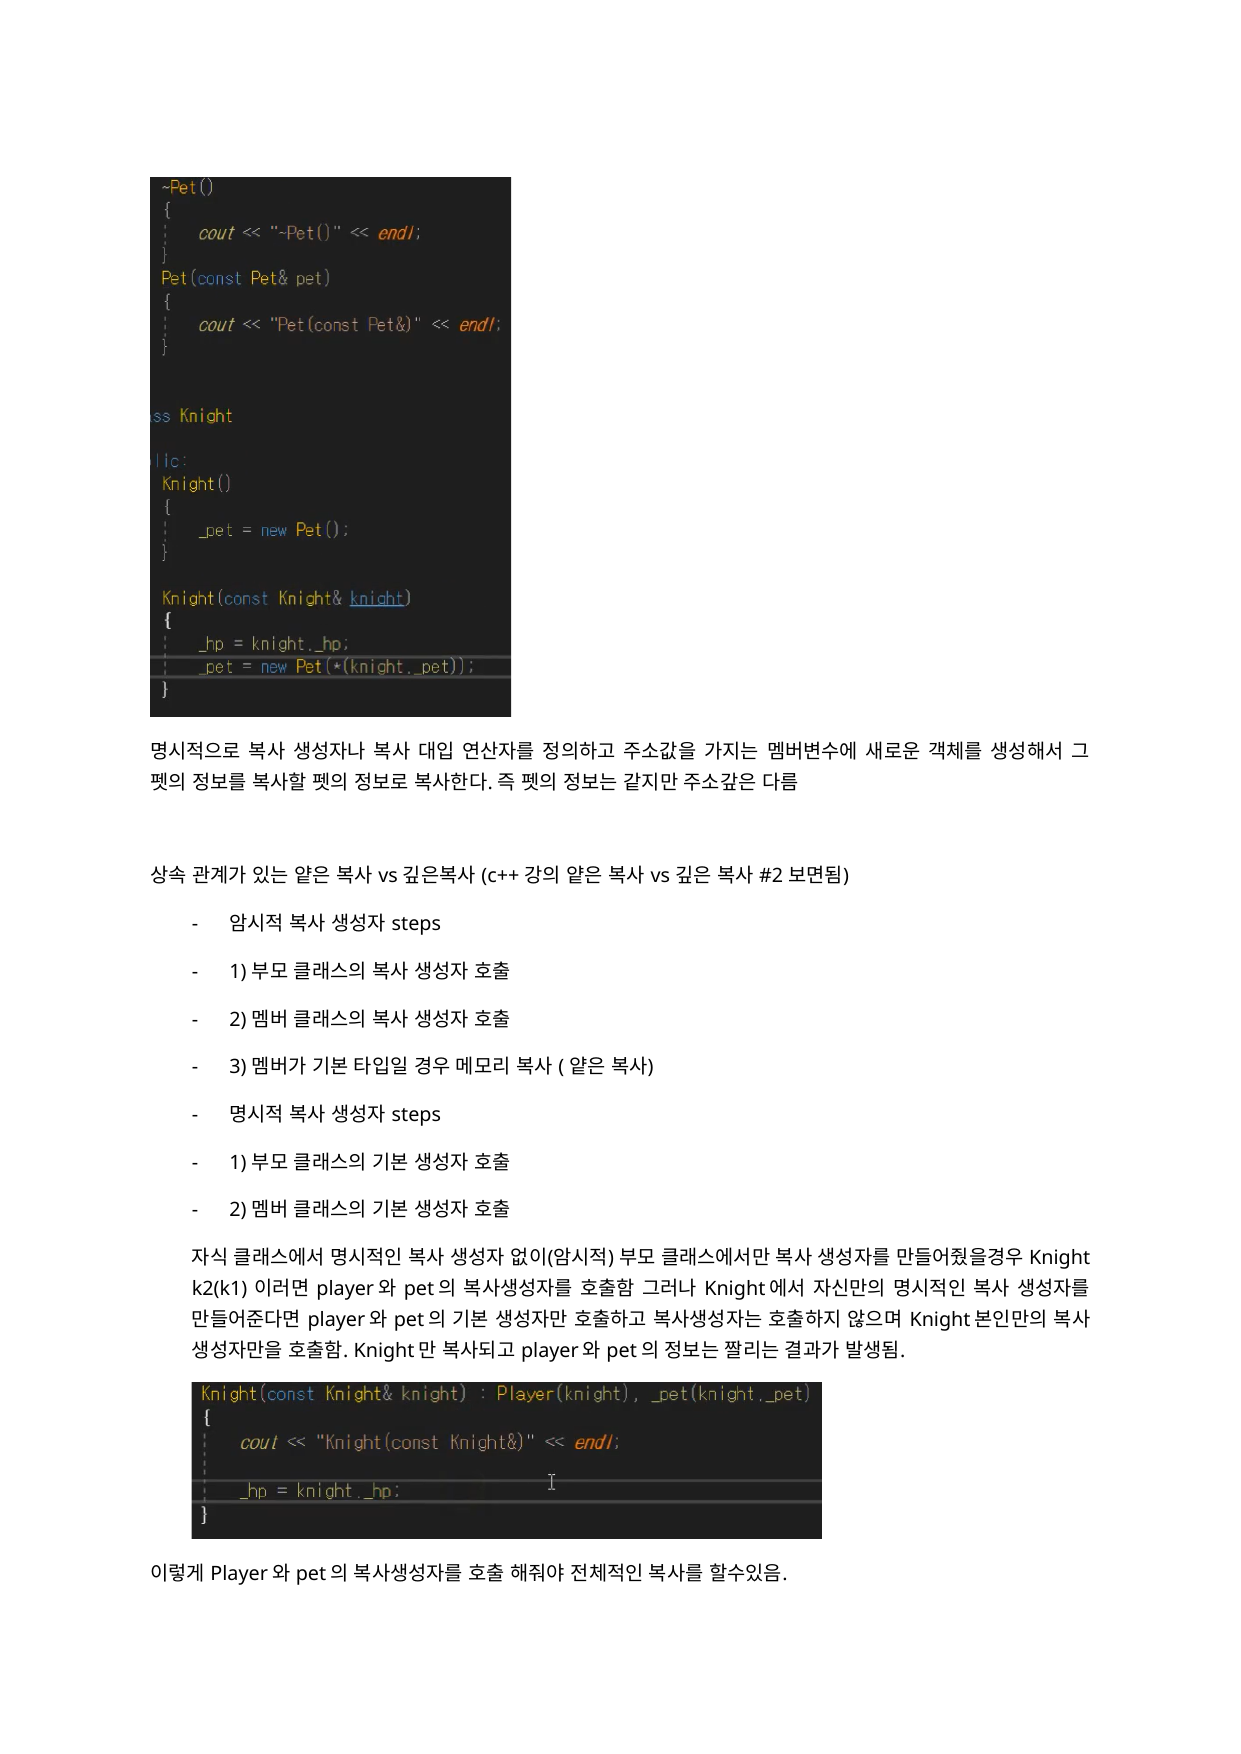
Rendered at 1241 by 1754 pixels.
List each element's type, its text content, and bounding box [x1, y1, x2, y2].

text 명시적으로 복사 생성자나 복사 대입 연산자를 정의하고 주소값을 가지는 멤버변수에 새로운 객체를 생성해서 그 펫의 정보를 복사할 펫의 정보로 복사한다. 즉 펫의 정보는 같지만 주소갚은 다름 [150, 736, 1090, 795]
list 암시적 복사 생성자 steps [192, 908, 1090, 936]
list 명시적 복사 생성자 steps [192, 1098, 1090, 1127]
list 1) 부모 클래스의 복사 생성자 호출 [192, 955, 1090, 984]
picture [191, 1382, 822, 1539]
picture [150, 177, 512, 717]
list 1) 부모 클래스의 기본 생성자 호출 [192, 1146, 1090, 1175]
text 이렇게 Player와 pet의 복사생성자를 호출 해줘야 전체적인 복사를 할수있음. [150, 1558, 1090, 1587]
list 3) 멤버가 기본 타입일 경우 메모리 복사 ( 얕은 복사) [192, 1051, 1090, 1079]
text 자식 클래스에서 명시적인 복사 생성자 없이(암시적) 부모 클래스에서만 복사 생성자를 만들어줬을경우 Knight k2(k1) 이러면 player와 pet의 복사생성자를 호출함 그러나 Knight에서 자신만의 명시적인 복사 생성자를 만들어준다면 player와 pet의 기본 생성자만 호출하고 복사생성자는 호출하지 않으며 Knight본인만의 복사 생성자만을 호출함. Knight만 복사되고 player와 pet의 정보는 짤리는 결과가 발생됨. [192, 1242, 1090, 1363]
list 2) 멤버 클래스의 복사 생성자 호출 [192, 1003, 1090, 1032]
text 상속 관계가 있는 얕은 복사 vs 깊은복사 (c++ 강의 얕은 복사 vs 깊은 복사 #2 보면됨) [150, 860, 1090, 889]
list 2) 멤버 클래스의 기본 생성자 호출 [192, 1194, 1090, 1223]
